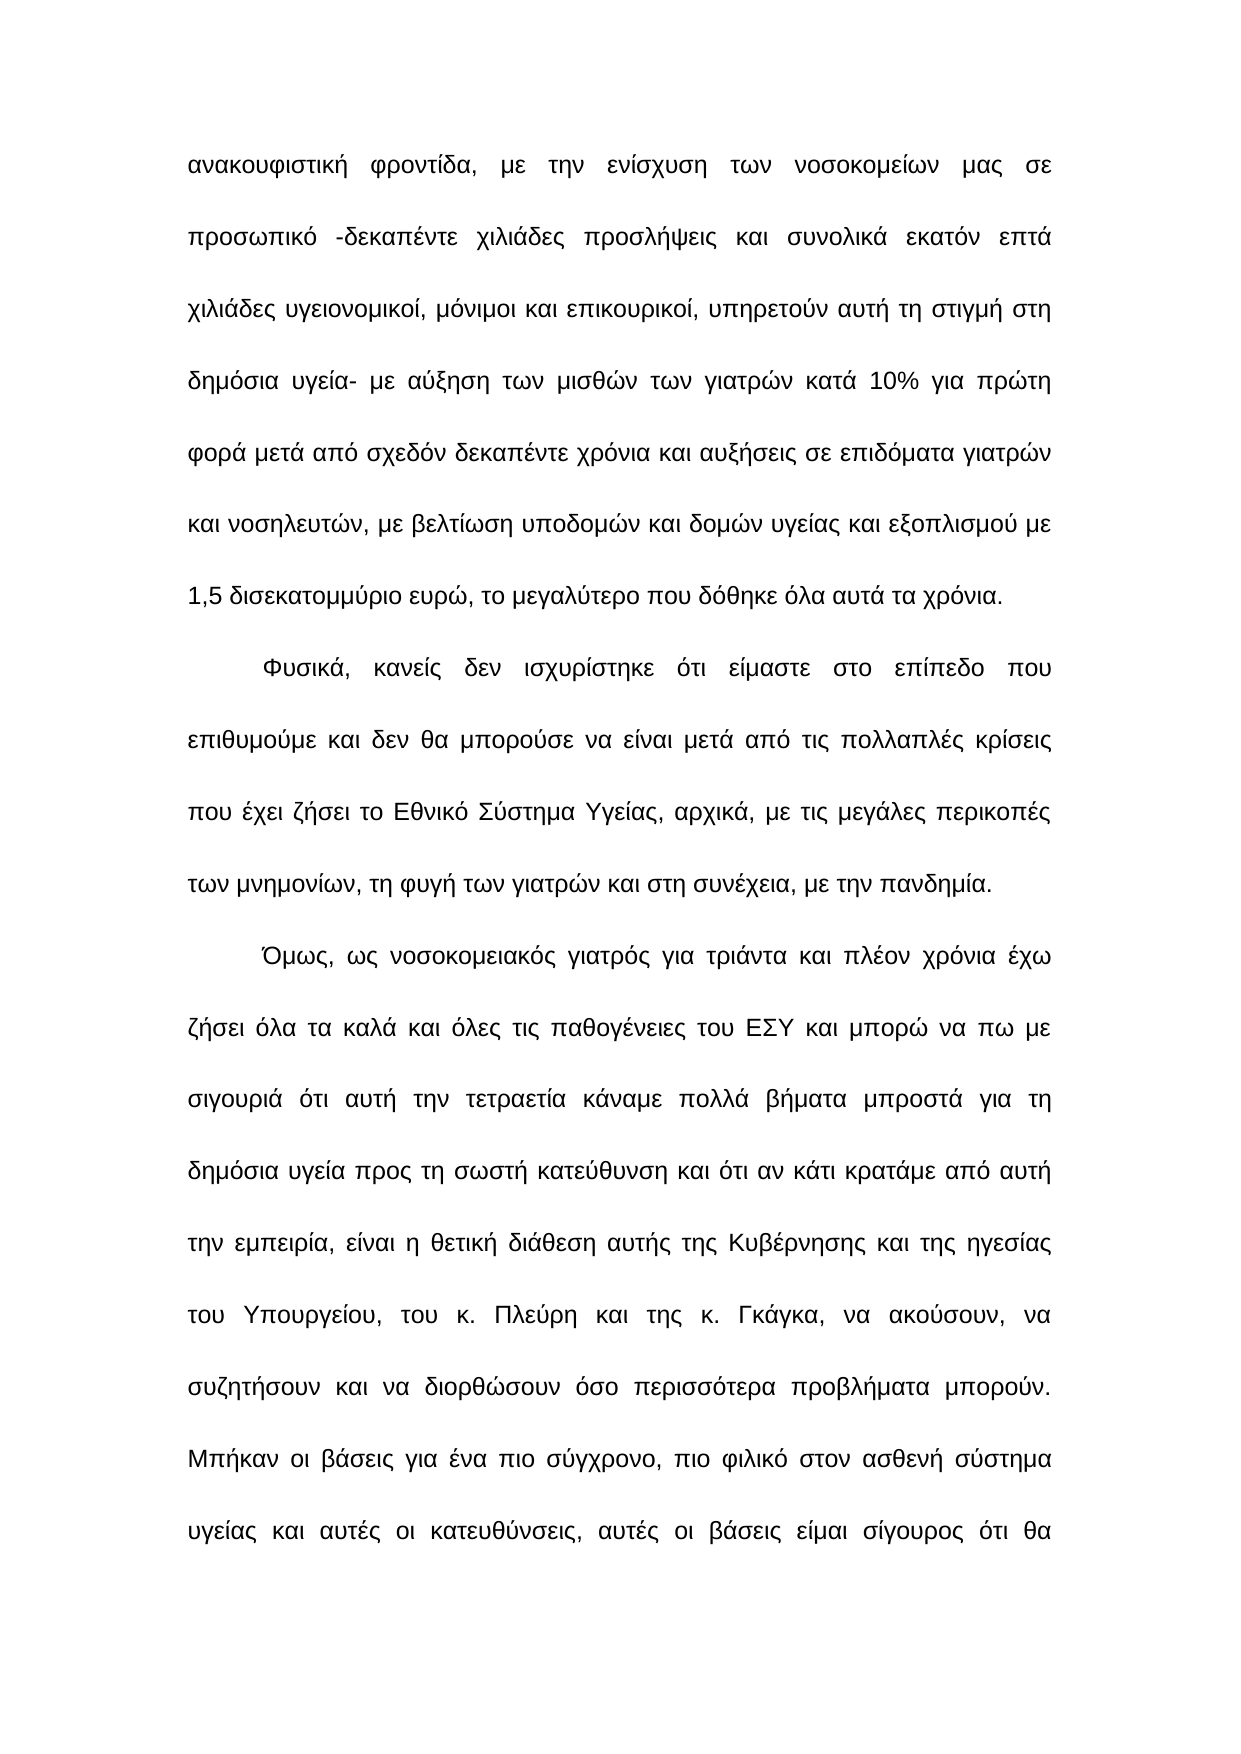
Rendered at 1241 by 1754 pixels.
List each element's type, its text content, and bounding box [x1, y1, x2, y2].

text Φυσικά, κανείς δεν ισχυρίστηκε ότι είμαστε στο επίπεδο που επιθυμούμε και δεν θα μπορούσε να είναι μετά από τις πολλαπλές κρίσεις που έχει ζήσει το Εθνικό Σύστημα Υγείας, αρχικά, με τις μεγάλες περικοπές των μνημονίων, τη φυγή των γιατρών και στη συνέχεια, με την πανδημία. [187, 653, 1053, 897]
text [187, 150, 1053, 610]
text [187, 941, 1053, 1544]
